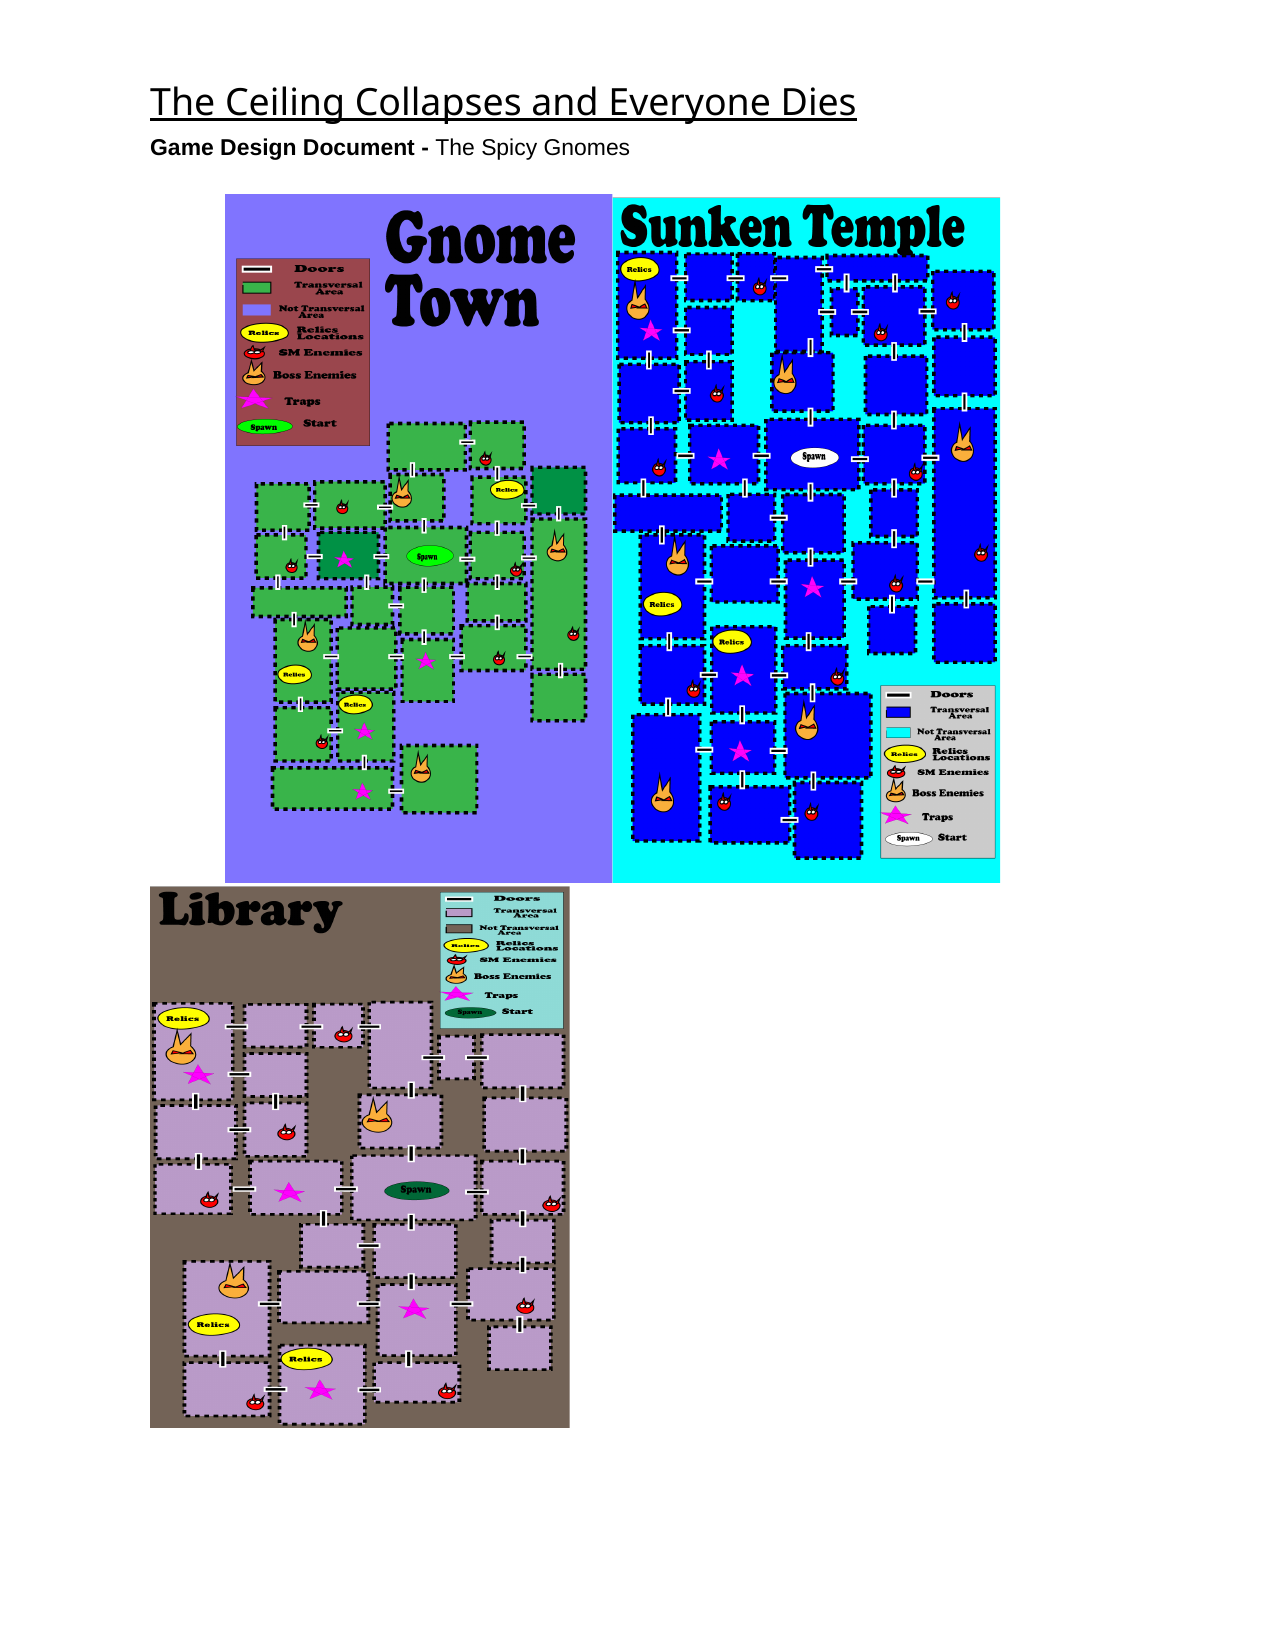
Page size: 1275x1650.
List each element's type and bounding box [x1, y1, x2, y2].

picture [150, 886, 570, 1428]
picture [225, 194, 1001, 883]
